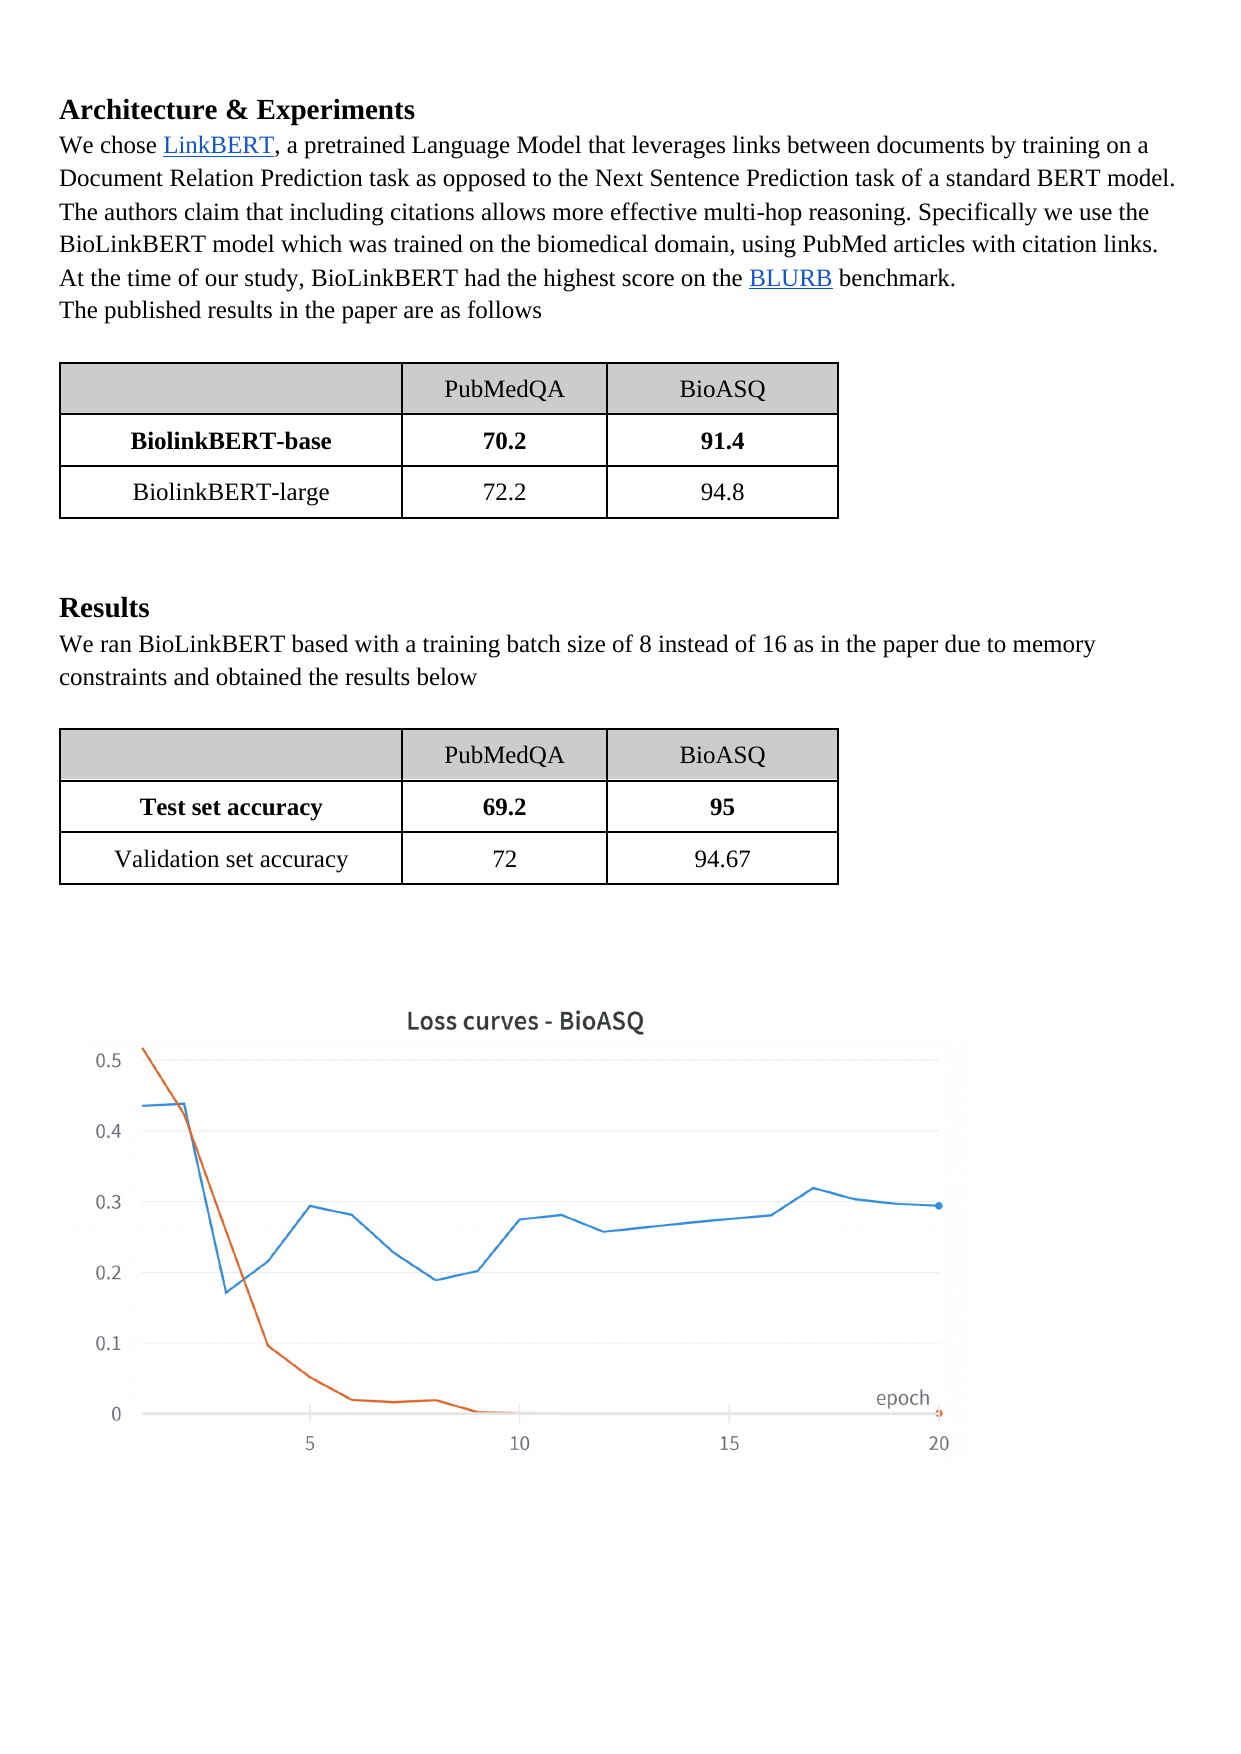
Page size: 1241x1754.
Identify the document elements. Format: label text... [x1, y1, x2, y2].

table_header BioASQ [608, 364, 837, 413]
text The published results in the paper are as follows [59, 296, 1181, 324]
table_cell BiolinkBERT-base [61, 415, 401, 465]
table_header [61, 364, 401, 413]
table_header BioASQ [608, 730, 837, 779]
table_header PubMedQA [403, 364, 606, 413]
table_cell 94.8 [608, 467, 837, 517]
text Results [59, 590, 1181, 624]
table_cell Test set accuracy [61, 782, 401, 831]
table_cell 91.4 [608, 415, 837, 465]
table_cell 72.2 [403, 467, 606, 517]
table_cell BiolinkBERT-large [61, 467, 401, 517]
table_cell 72 [403, 833, 606, 883]
text We chose LinkBERT, a pretrained Language Model that leverages links between documents by training on a Document Relation Prediction task as opposed to the Next Sentence Prediction task of a standard BERT model. The authors claim that including citations allows more effective multi-hop reasoning. Specifically we use the BioLinkBERT model which was trained on the biomedical domain, using PubMed articles with citation links. [59, 131, 1181, 258]
table_cell 70.2 [403, 415, 606, 465]
table_cell Validation set accuracy [61, 833, 401, 883]
table_cell 94.67 [608, 833, 837, 883]
text At the time of our study, BioLinkBERT had the highest score on the BLURB benchmark. [59, 263, 1181, 291]
text We ran BioLinkBERT based with a training batch size of 8 instead of 16 as in the paper due to memory constraints and obtained the results below [59, 629, 1181, 691]
text Architecture & Experiments [59, 92, 1181, 126]
table_cell 95 [608, 782, 837, 831]
table_cell 69.2 [403, 782, 606, 831]
table_header PubMedQA [403, 730, 606, 779]
picture [58, 981, 992, 1483]
table_header [61, 730, 401, 779]
